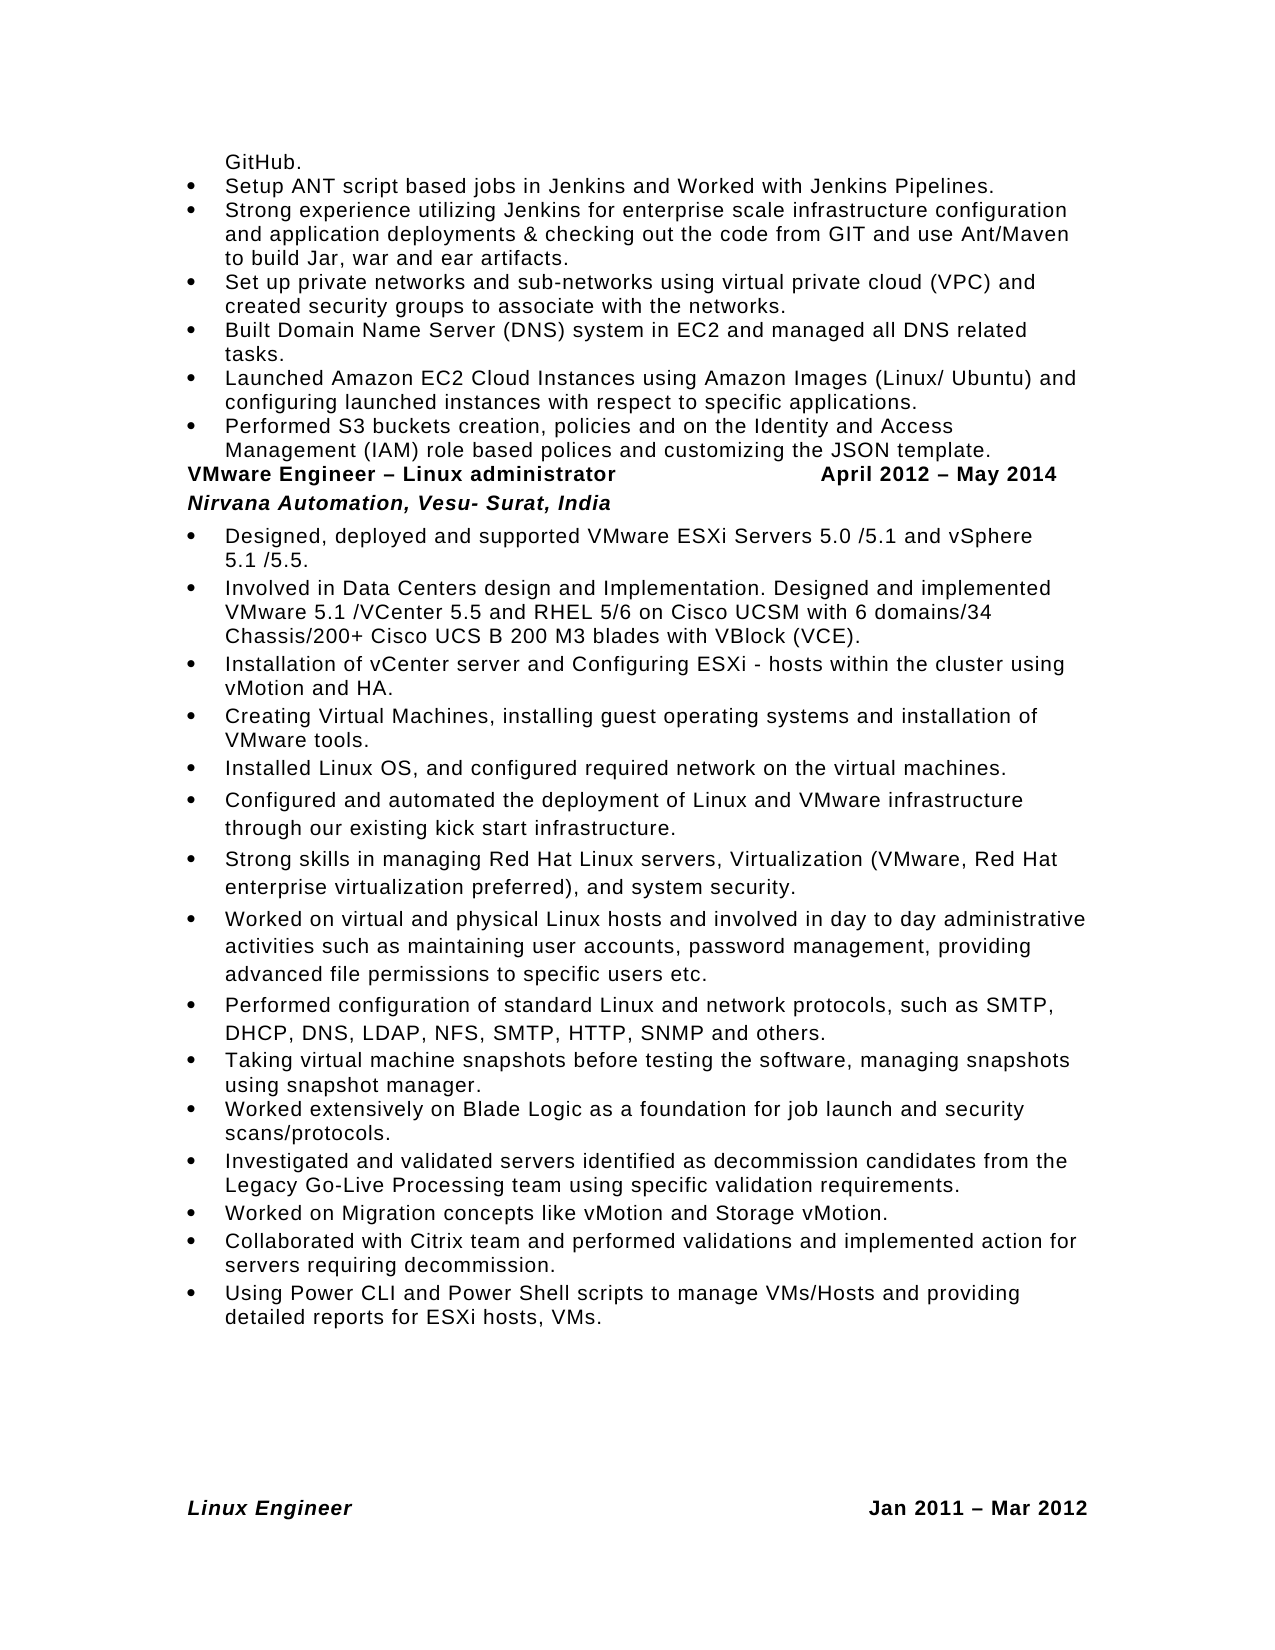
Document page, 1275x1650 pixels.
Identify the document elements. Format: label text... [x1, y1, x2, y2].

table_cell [176, 150, 1099, 462]
table_cell Designed, deployed and supported VMware ESXi Servers 5.0 /5.1 and vSphere 5.1 /5.5. Involved in Data Centers design and Implementation. Designed and implemented VMware 5.1 /VCenter 5.5 and RHEL 5/6 on Cisco UCSM with 6 domains/34 Chassis/200+ Cisco UCS B 200 M3 blades with VBlock (VCE). Installation of vCenter server and Configuring ESXi - hosts within the cluster using vMotion and HA. Creating Virtual Machines, installing guest operating systems and installation of VMware tools. Installed Linux OS, and configured required network on the virtual machines. Configured and automated the deployment of Linux and VMware infrastructure through our existing kick start infrastructure. Strong skills in managing Red Hat Linux servers, Virtualization (VMware, Red Hat enterprise virtualization preferred), and system security. Worked on virtual and physical Linux hosts and involved in day to day administrative activities such as maintaining user accounts, password management, providing advanced file permissions to specific users etc. Performed configuration of standard Linux and network protocols, such as SMTP, DHCP, DNS, LDAP, NFS, SMTP, HTTP, SNMP and others. Taking virtual machine snapshots before testing the software, managing snapshots using snapshot manager. Worked extensively on Blade Logic as a foundation for job launch and security scans/protocols. Investigated and validated servers identified as decommission candidates from the Legacy Go-Live Processing team using specific validation requirements. Worked on Migration concepts like vMotion and Storage vMotion. Collaborated with Citrix team and performed validations and implemented action for servers requiring decommission. Using Power CLI and Power Shell scripts to manage VMs/Hosts and providing detailed reports for ESXi hosts, VMs. [176, 519, 1099, 1487]
table_cell VMware Engineer – Linux administrator April 2012 – May 2014 [176, 462, 1099, 491]
table_cell Linux Engineer [176, 1488, 431, 1527]
table_cell Nirvana Automation, Vesu- Surat, India [176, 491, 1099, 519]
table_cell Jan 2011 – Mar 2012 [431, 1488, 1099, 1527]
